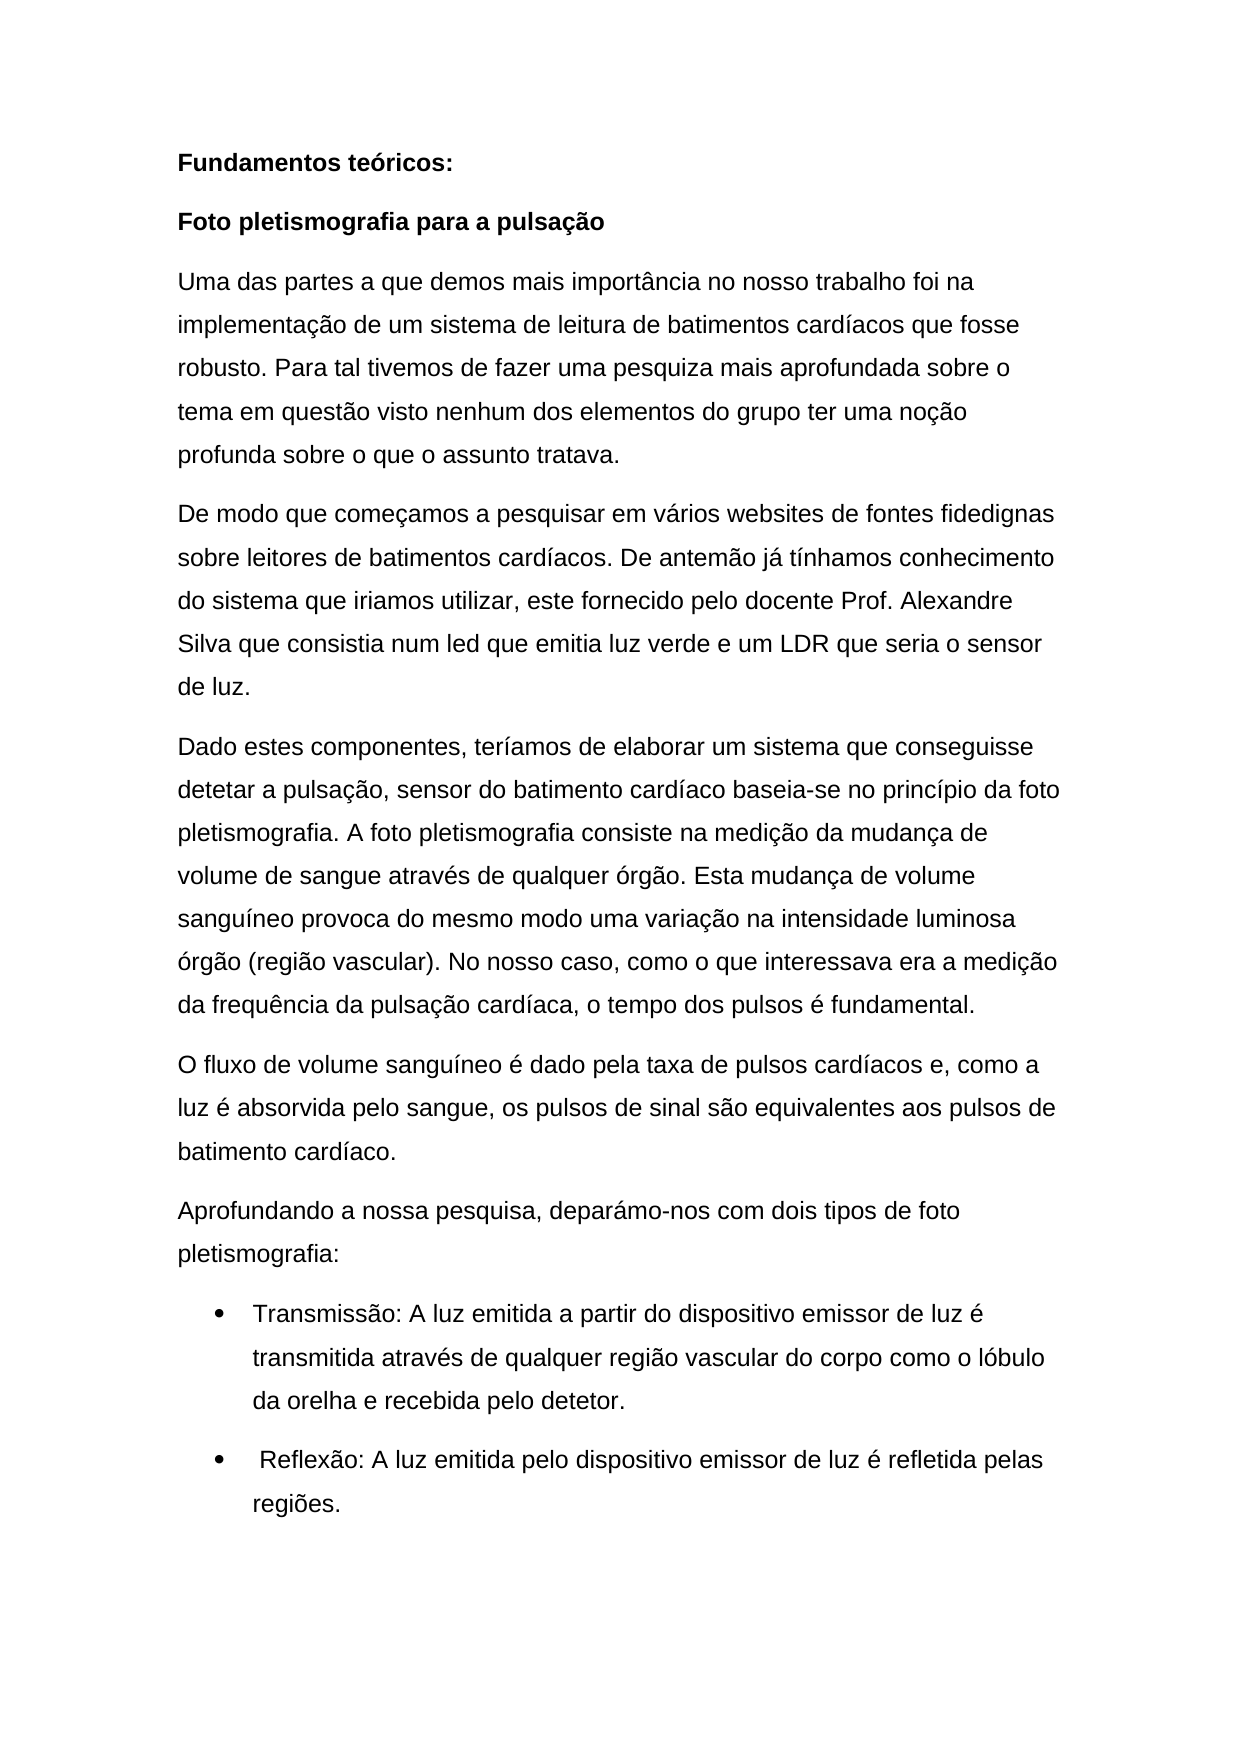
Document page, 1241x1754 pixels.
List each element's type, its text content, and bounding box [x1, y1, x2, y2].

text Dado estes componentes, teríamos de elaborar um sistema que conseguisse detetar a pulsação, sensor do batimento cardíaco baseia-se no princípio da foto pletismografia. A foto pletismografia consiste na medição da mudança de volume de sangue através de qualquer órgão. Esta mudança de volume sanguíneo provoca do mesmo modo uma variação na intensidade luminosa órgão (região vascular). No nosso caso, como o que interessava era a medição da frequência da pulsação cardíaca, o tempo dos pulsos é fundamental. [177, 732, 1063, 1019]
list Transmissão: A luz emitida a partir do dispositivo emissor de luz é transmitida através de qualquer região vascular do corpo como o lóbulo da orelha e recebida pelo detetor. [215, 1299, 1063, 1414]
text Uma das partes a que demos mais importância no nosso trabalho foi na implementação de um sistema de leitura de batimentos cardíacos que fosse robusto. Para tal tivemos de fazer uma pesquiza mais aprofundada sobre o tema em questão visto nenhum dos elementos do grupo ter uma noção profunda sobre o que o assunto tratava. [177, 267, 1063, 468]
text Foto pletismografia para a pulsação [177, 207, 1063, 236]
text Aprofundando a nossa pesquisa, deparámo-nos com dois tipos de foto pletismografia: [177, 1196, 1063, 1268]
text O fluxo de volume sanguíneo é dado pela taxa de pulsos cardíacos e, como a luz é absorvida pelo sangue, os pulsos de sinal são equivalentes aos pulsos de batimento cardíaco. [177, 1050, 1063, 1165]
list Reflexão: A luz emitida pelo dispositivo emissor de luz é refletida pelas regiões. [215, 1445, 1063, 1517]
text De modo que começamos a pesquisar em vários websites de fontes fidedignas sobre leitores de batimentos cardíacos. De antemão já tínhamos conhecimento do sistema que iriamos utilizar, este fornecido pelo docente Prof. Alexandre Silva que consistia num led que emitia luz verde e um LDR que seria o sensor de luz. [177, 499, 1063, 701]
text Fundamentos teóricos: [177, 148, 1063, 176]
